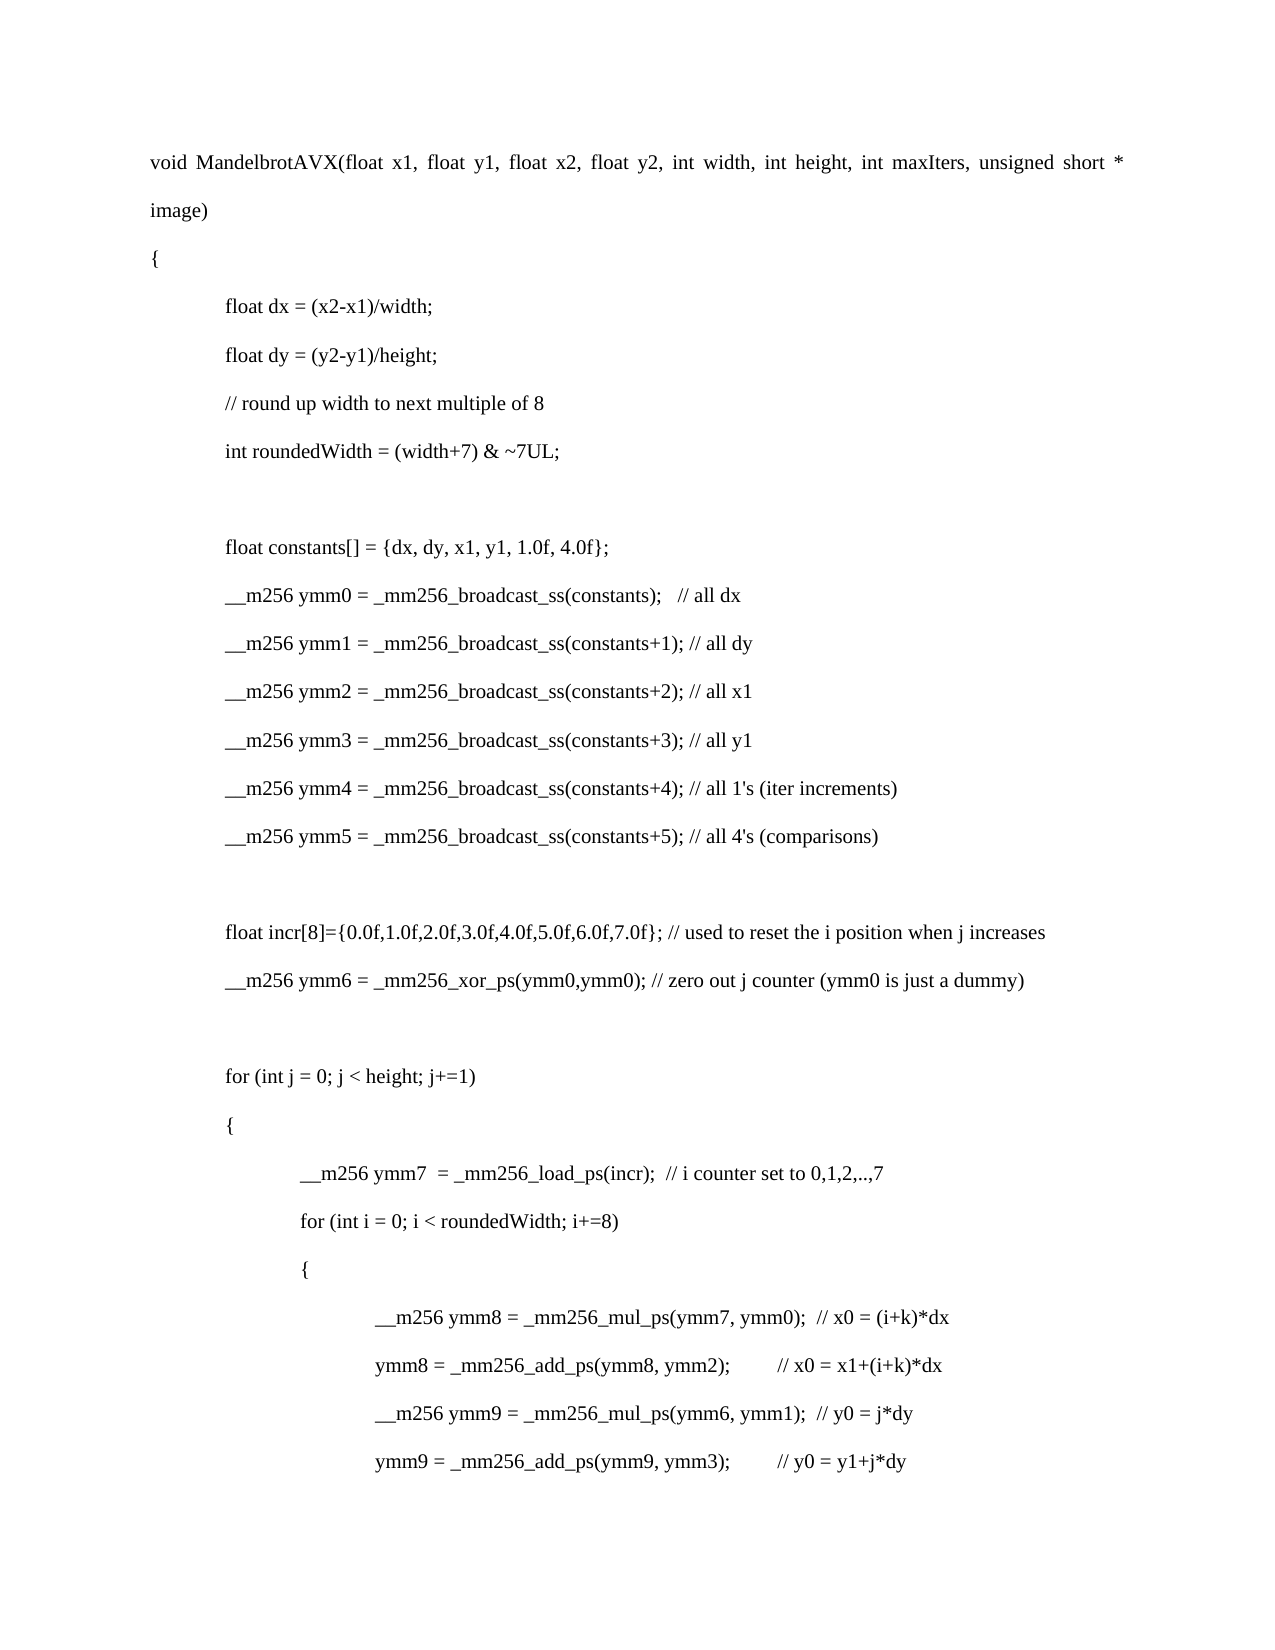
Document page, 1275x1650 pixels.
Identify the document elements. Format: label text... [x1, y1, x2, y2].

text void MandelbrotAVX(float x1, float y1, float x2, float y2, int width, int height, int maxIters, unsigned short * image) [150, 150, 1125, 222]
text __m256 ymm3 = _mm256_broadcast_ss(constants+3); // all y1 [150, 727, 1125, 752]
text __m256 ymm1 = _mm256_broadcast_ss(constants+1); // all dy [150, 631, 1125, 655]
text for (int j = 0; j < height; j+=1) [150, 1064, 1125, 1088]
text __m256 ymm4 = _mm256_broadcast_ss(constants+4); // all 1's (iter increments) [150, 776, 1125, 800]
text float constants[] = {dx, dy, x1, y1, 1.0f, 4.0f}; [150, 535, 1125, 559]
text { [150, 246, 1125, 270]
text { [150, 1257, 1125, 1281]
text for (int i = 0; i < roundedWidth; i+=8) [150, 1209, 1125, 1233]
text // round up width to next multiple of 8 [150, 391, 1125, 415]
text ymm9 = _mm256_add_ps(ymm9, ymm3); // y0 = y1+j*dy [150, 1449, 1125, 1473]
text __m256 ymm2 = _mm256_broadcast_ss(constants+2); // all x1 [150, 679, 1125, 703]
text __m256 ymm0 = _mm256_broadcast_ss(constants); // all dx [150, 583, 1125, 607]
text __m256 ymm8 = _mm256_mul_ps(ymm7, ymm0); // x0 = (i+k)*dx [150, 1305, 1125, 1329]
text float dx = (x2-x1)/width; [150, 294, 1125, 318]
text { [150, 1112, 1125, 1137]
text ymm8 = _mm256_add_ps(ymm8, ymm2); // x0 = x1+(i+k)*dx [150, 1353, 1125, 1377]
text int roundedWidth = (width+7) & ~7UL; [150, 439, 1125, 463]
text __m256 ymm5 = _mm256_broadcast_ss(constants+5); // all 4's (comparisons) [150, 824, 1125, 848]
text __m256 ymm6 = _mm256_xor_ps(ymm0,ymm0); // zero out j counter (ymm0 is just a dummy) [150, 968, 1125, 992]
text float dy = (y2-y1)/height; [150, 342, 1125, 367]
text __m256 ymm9 = _mm256_mul_ps(ymm6, ymm1); // y0 = j*dy [150, 1401, 1125, 1425]
text float incr[8]={0.0f,1.0f,2.0f,3.0f,4.0f,5.0f,6.0f,7.0f}; // used to reset the i position when j increases [150, 920, 1125, 944]
text __m256 ymm7 = _mm256_load_ps(incr); // i counter set to 0,1,2,..,7 [150, 1161, 1125, 1185]
